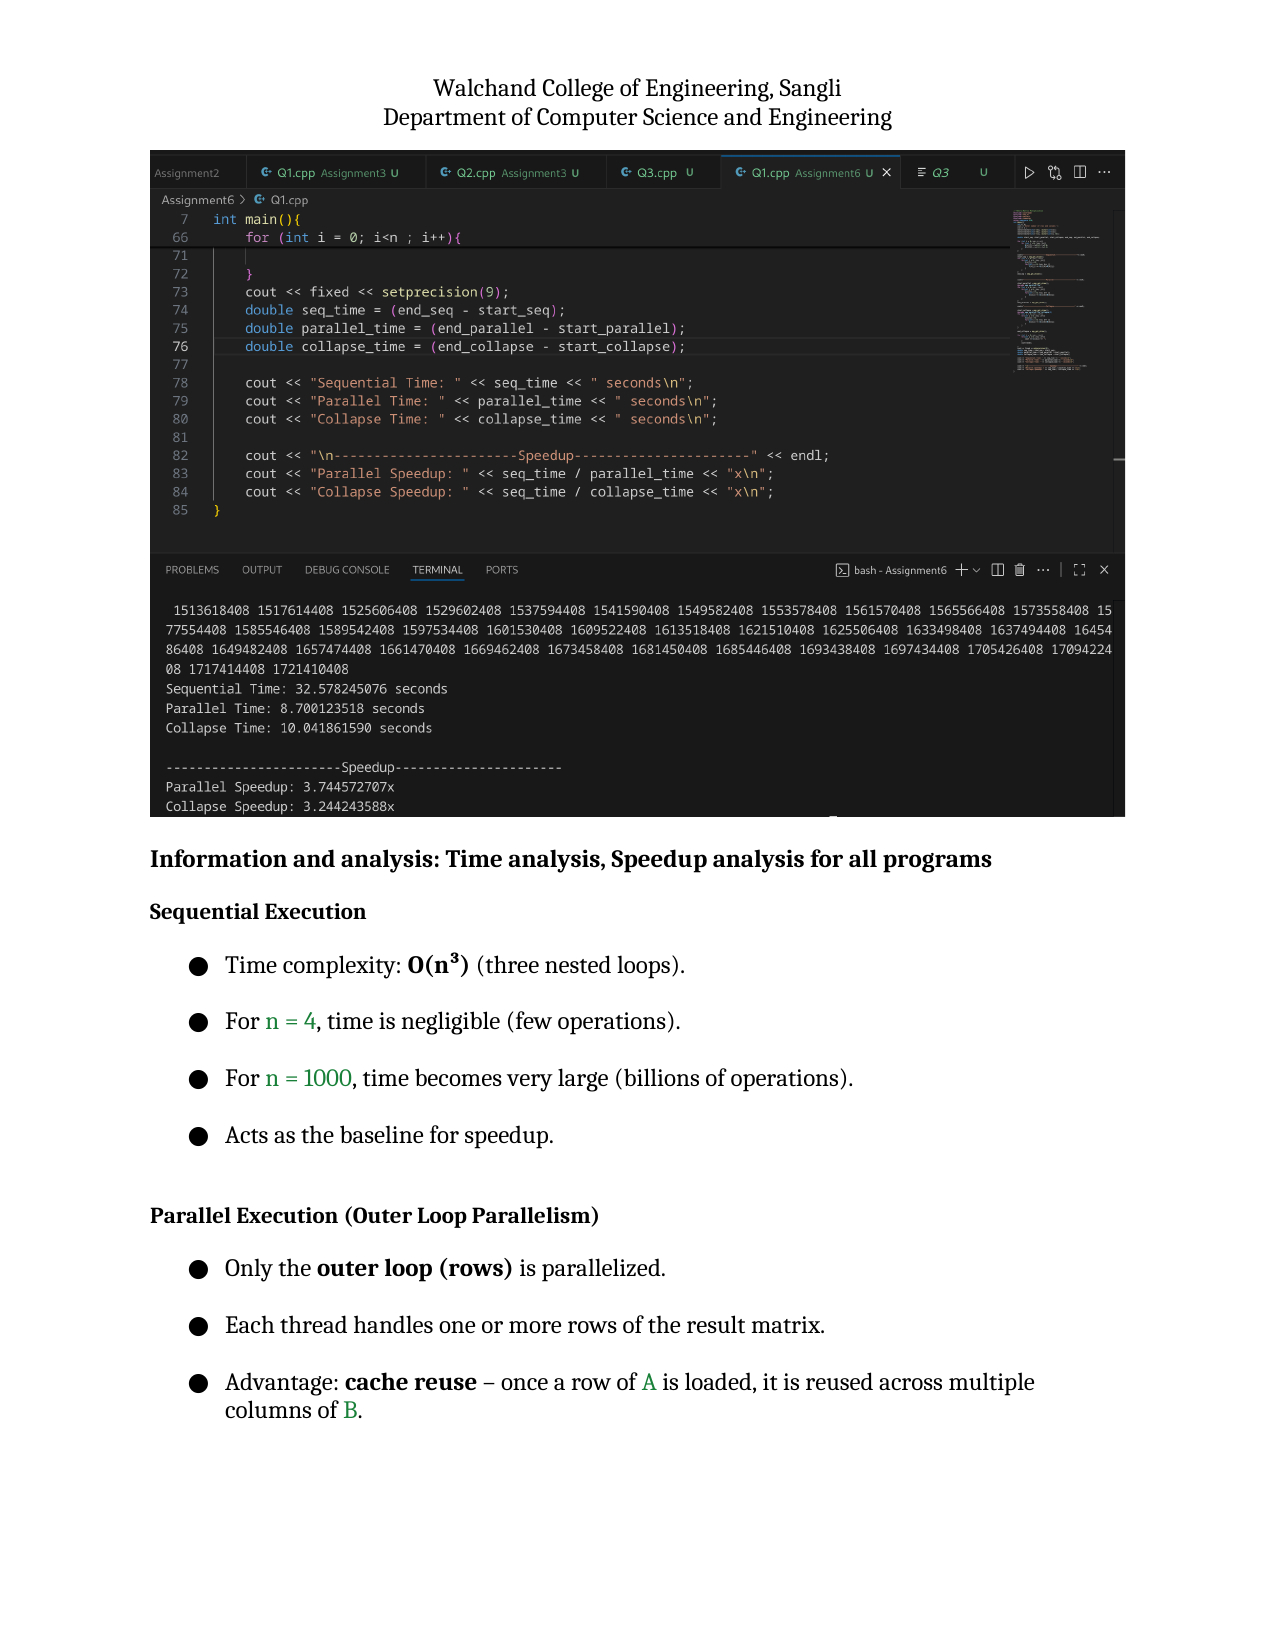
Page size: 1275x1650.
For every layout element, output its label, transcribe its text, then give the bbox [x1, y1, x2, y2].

list Each thread handles one or more rows of the result matrix. [187, 1311, 1125, 1367]
list For n = 1000, time becomes very large (billions of operations). [187, 1064, 1125, 1121]
list Advantage: cache reuse – once a row of A is loaded, it is reused across multiple columns of B. [187, 1367, 1125, 1453]
list For n = 4, time is negligible (few operations). [187, 1007, 1125, 1064]
subtitle Parallel Execution (Outer Loop Parallelism) [150, 1203, 1125, 1229]
picture [150, 150, 1125, 817]
list Time complexity: O(n³) (three nested loops). [187, 951, 1125, 1007]
text Information and analysis: Time analysis, Speedup analysis for all programs [150, 845, 1125, 874]
subtitle Sequential Execution [150, 899, 1125, 926]
list Only the outer loop (rows) is parallelized. [187, 1254, 1125, 1311]
list Acts as the baseline for speedup. [187, 1121, 1125, 1178]
